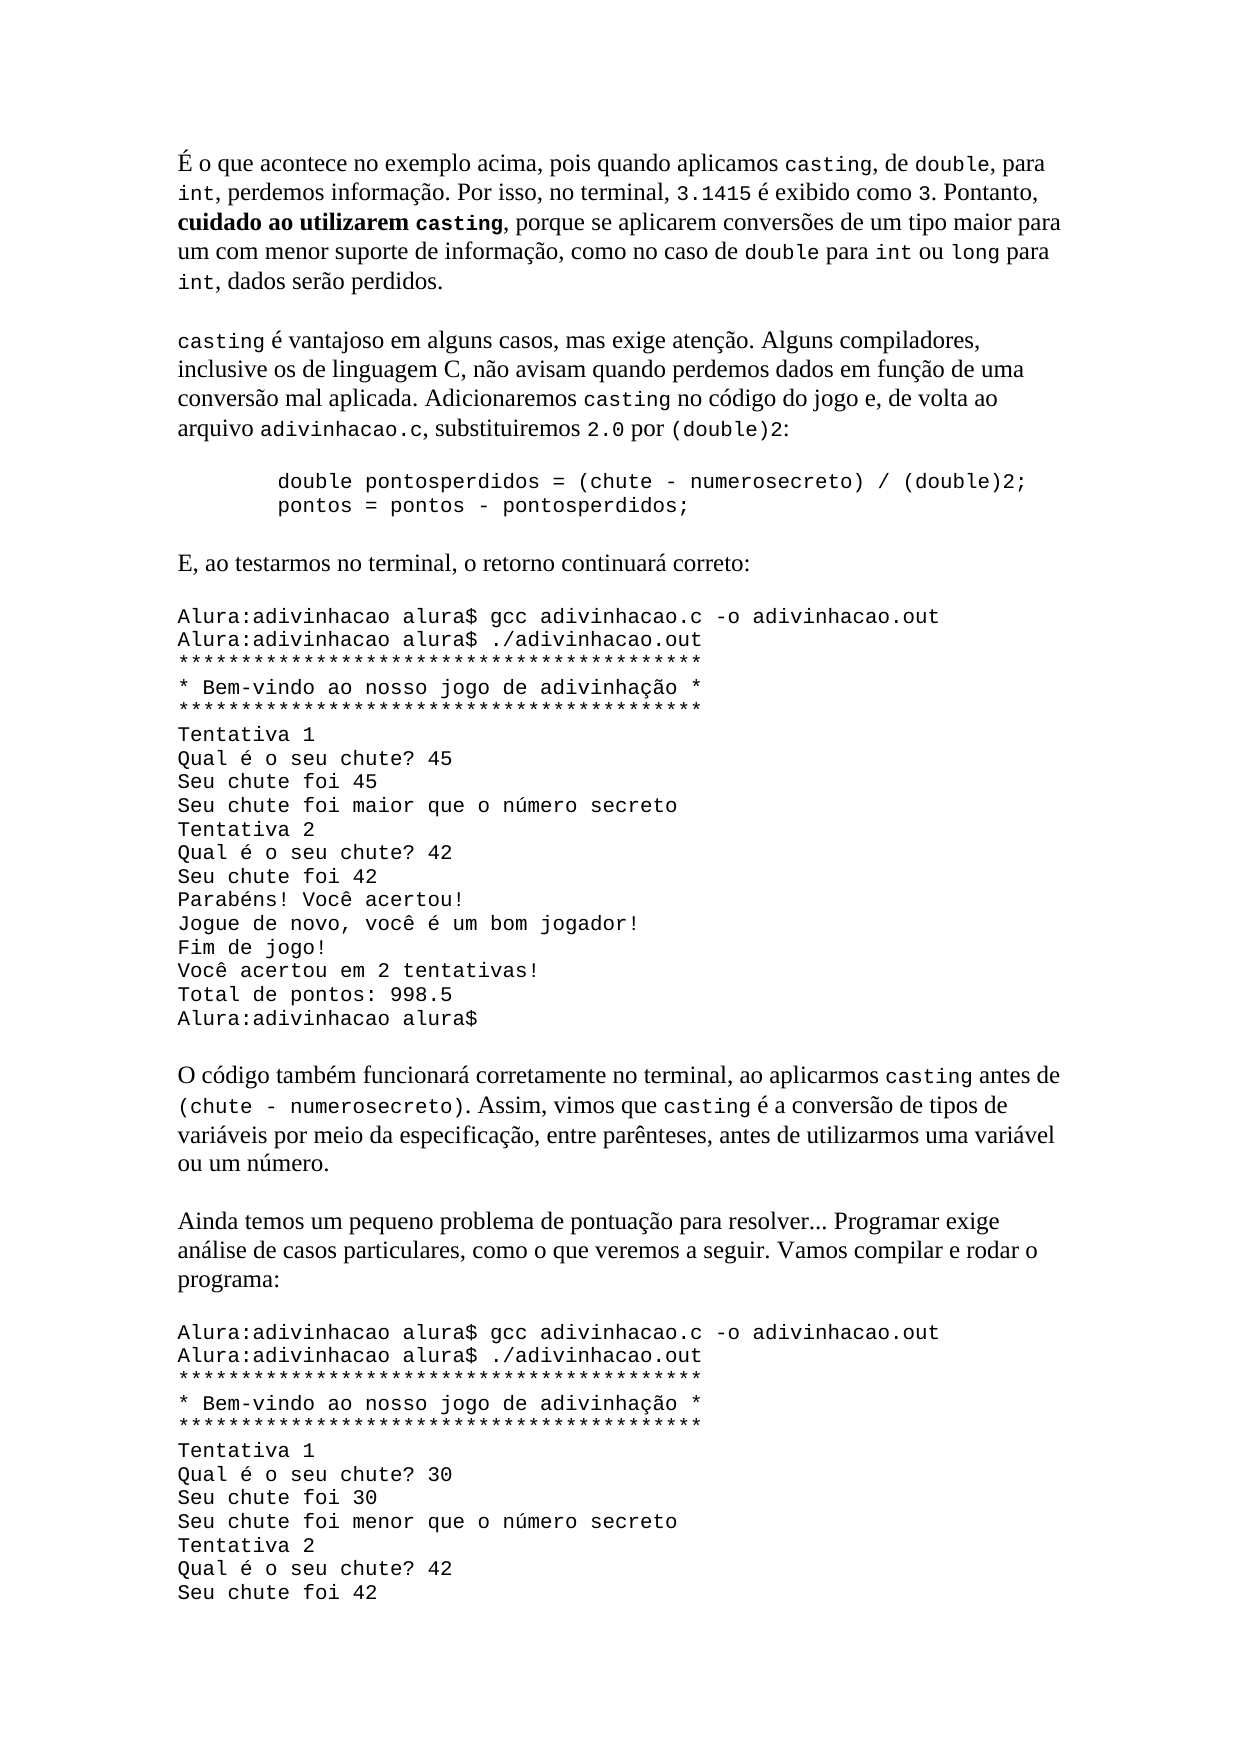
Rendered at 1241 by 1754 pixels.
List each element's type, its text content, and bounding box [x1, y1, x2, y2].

text Jogue de novo, você é um bom jogador! [177, 913, 1063, 937]
text Seu chute foi 42 [177, 866, 1063, 889]
text Tentativa 1 [177, 724, 1063, 748]
text Qual é o seu chute? 42 [177, 1558, 1063, 1582]
text Alura:adivinhacao alura$ [177, 1008, 1063, 1031]
text casting é vantajoso em alguns casos, mas exige atenção. Alguns compiladores, inclusive os de linguagem C, não avisam quando perdemos dados em função de uma conversão mal aplicada. Adicionaremos casting no código do jogo e, de volta ao arquivo adivinhacao.c, substituiremos 2.0 por (double)2: [177, 325, 1063, 442]
text É o que acontece no exemplo acima, pois quando aplicamos casting, de double, para int, perdemos informação. Por isso, no terminal, 3.1415 é exibido como 3. Pontanto, cuidado ao utilizarem casting, porque se aplicarem conversões de um tipo maior para um com menor suporte de informação, como no caso de double para int ou long para int, dados serão perdidos. [177, 148, 1063, 296]
text Qual é o seu chute? 42 [177, 842, 1063, 866]
text Tentativa 1 [177, 1440, 1063, 1464]
text Qual é o seu chute? 30 [177, 1464, 1063, 1487]
text * Bem-vindo ao nosso jogo de adivinhação * [177, 1393, 1063, 1416]
text ****************************************** [177, 1369, 1063, 1393]
text Seu chute foi 30 [177, 1487, 1063, 1511]
text Alura:adivinhacao alura$ gcc adivinhacao.c -o adivinhacao.out [177, 606, 1063, 629]
text pontos = pontos - pontosperdidos; [177, 495, 1063, 519]
text Tentativa 2 [177, 818, 1063, 842]
text Seu chute foi maior que o número secreto [177, 795, 1063, 818]
text Tentativa 2 [177, 1534, 1063, 1558]
text ****************************************** [177, 700, 1063, 724]
text Total de pontos: 998.5 [177, 984, 1063, 1008]
text Alura:adivinhacao alura$ ./adivinhacao.out [177, 1345, 1063, 1369]
text Alura:adivinhacao alura$ gcc adivinhacao.c -o adivinhacao.out [177, 1322, 1063, 1345]
text double pontosperdidos = (chute - numerosecreto) / (double)2; [177, 471, 1063, 495]
text Ainda temos um pequeno problema de pontuação para resolver... Programar exige análise de casos particulares, como o que veremos a seguir. Vamos compilar e rodar o programa: [177, 1206, 1063, 1293]
text E, ao testarmos no terminal, o retorno continuará correto: [177, 548, 1063, 577]
text Qual é o seu chute? 45 [177, 748, 1063, 771]
text * Bem-vindo ao nosso jogo de adivinhação * [177, 677, 1063, 700]
text Seu chute foi menor que o número secreto [177, 1511, 1063, 1534]
text Seu chute foi 42 [177, 1582, 1063, 1606]
text ****************************************** [177, 653, 1063, 677]
text Fim de jogo! [177, 937, 1063, 960]
text ****************************************** [177, 1416, 1063, 1440]
text O código também funcionará corretamente no terminal, ao aplicarmos casting antes de (chute - numerosecreto). Assim, vimos que casting é a conversão de tipos de variáveis por meio da especificação, entre parênteses, antes de utilizarmos uma variável ou um número. [177, 1061, 1063, 1177]
text Você acertou em 2 tentativas! [177, 960, 1063, 984]
text Parabéns! Você acertou! [177, 889, 1063, 913]
text Seu chute foi 45 [177, 771, 1063, 795]
text Alura:adivinhacao alura$ ./adivinhacao.out [177, 629, 1063, 653]
